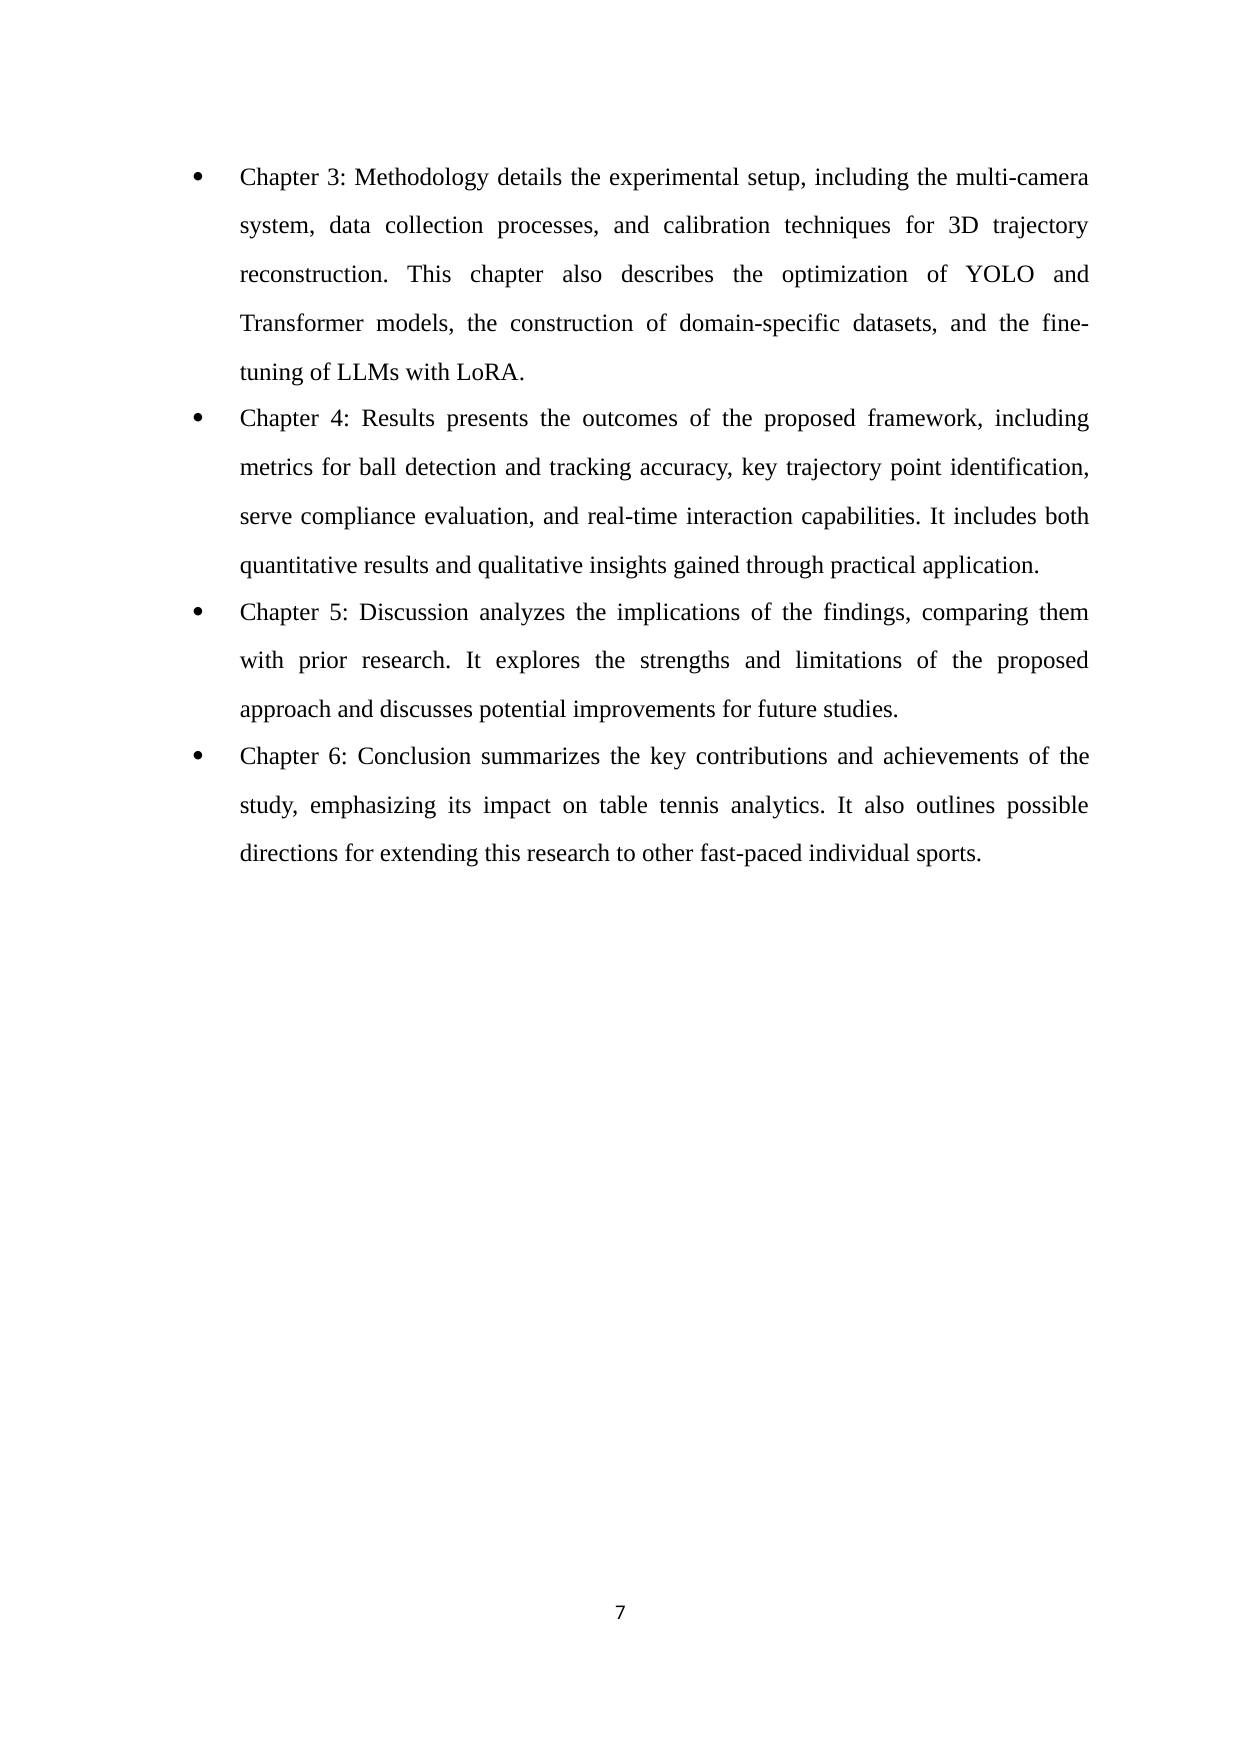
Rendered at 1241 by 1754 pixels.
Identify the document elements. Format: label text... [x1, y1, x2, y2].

list Chapter 4: Results presents the outcomes of the proposed framework, including metrics for ball detection and tracking accuracy, key trajectory point identification, serve compliance evaluation, and real-time interaction capabilities. It includes both quantitative results and qualitative insights gained through practical application. [194, 402, 1090, 580]
list Chapter 3: Methodology details the experimental setup, including the multi-camera system, data collection processes, and calibration techniques for 3D trajectory reconstruction. This chapter also describes the optimization of YOLO and Transformer models, the construction of domain-specific datasets, and the fine-tuning of LLMs with LoRA. [194, 160, 1090, 387]
list Chapter 5: Discussion analyzes the implications of the findings, comparing them with prior research. It explores the strengths and limitations of the proposed approach and discusses potential improvements for future studies. [194, 595, 1090, 725]
list Chapter 6: Conclusion summarizes the key contributions and achievements of the study, emphasizing its impact on table tennis analytics. It also outlines possible directions for extending this research to other fast-paced individual sports. [194, 739, 1090, 869]
